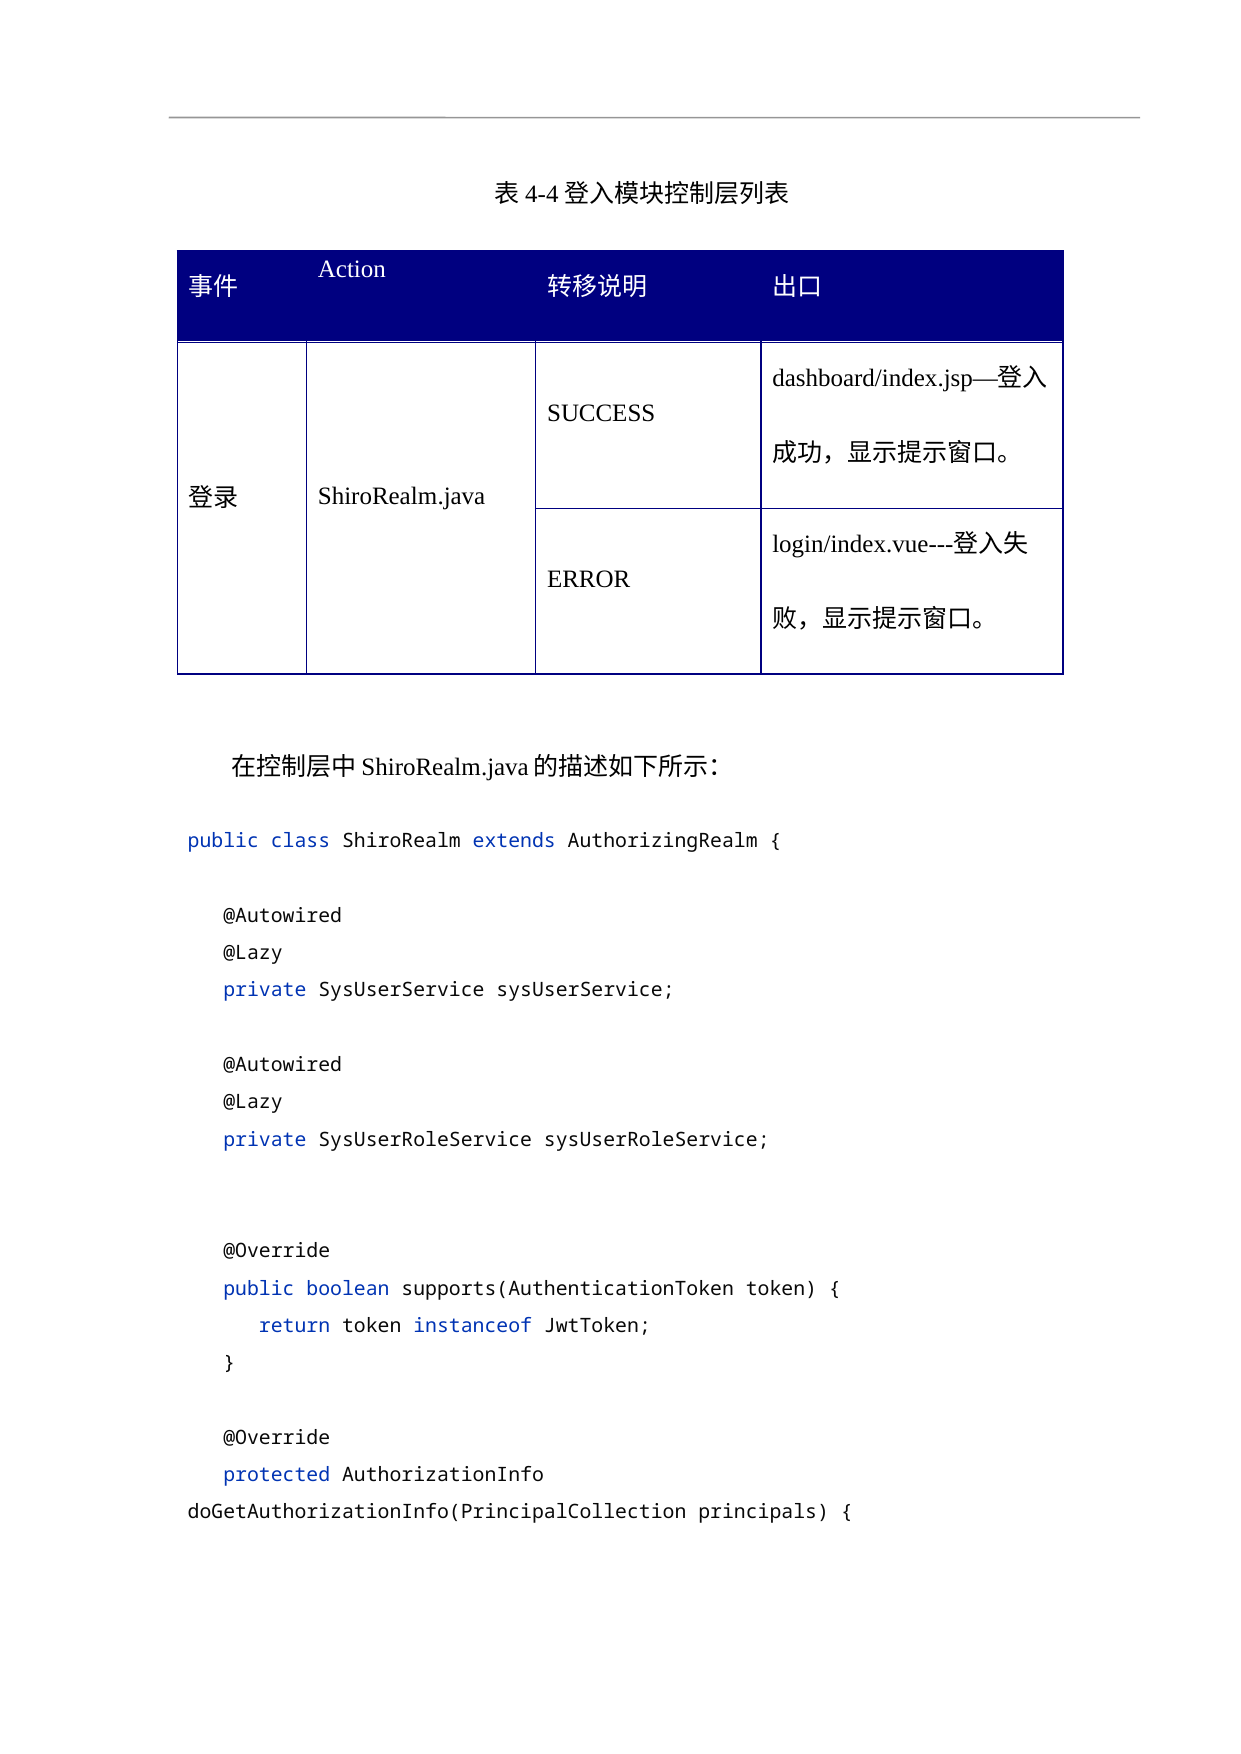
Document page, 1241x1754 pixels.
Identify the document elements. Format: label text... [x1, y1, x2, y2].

table_cell ERROR [536, 509, 760, 673]
text 表 4-4 登入模块控制层列表 [187, 159, 1053, 224]
table_cell ShiroRealm.java [307, 343, 535, 673]
table_cell 登录 [178, 343, 306, 673]
table_header 出口 [762, 252, 1062, 341]
table_cell login/index.vue---登入失败，显示提示窗口。 [762, 509, 1062, 673]
table_header 事件 [178, 252, 306, 341]
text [187, 824, 1053, 1527]
table_header Action [307, 252, 535, 341]
table_header 转移说明 [536, 252, 760, 341]
text 在控制层中ShiroRealm.java的描述如下所示： [187, 732, 1053, 797]
table_cell SUCCESS [536, 343, 760, 507]
table_cell dashboard/index.jsp—登入成功，显示提示窗口。 [762, 343, 1062, 507]
